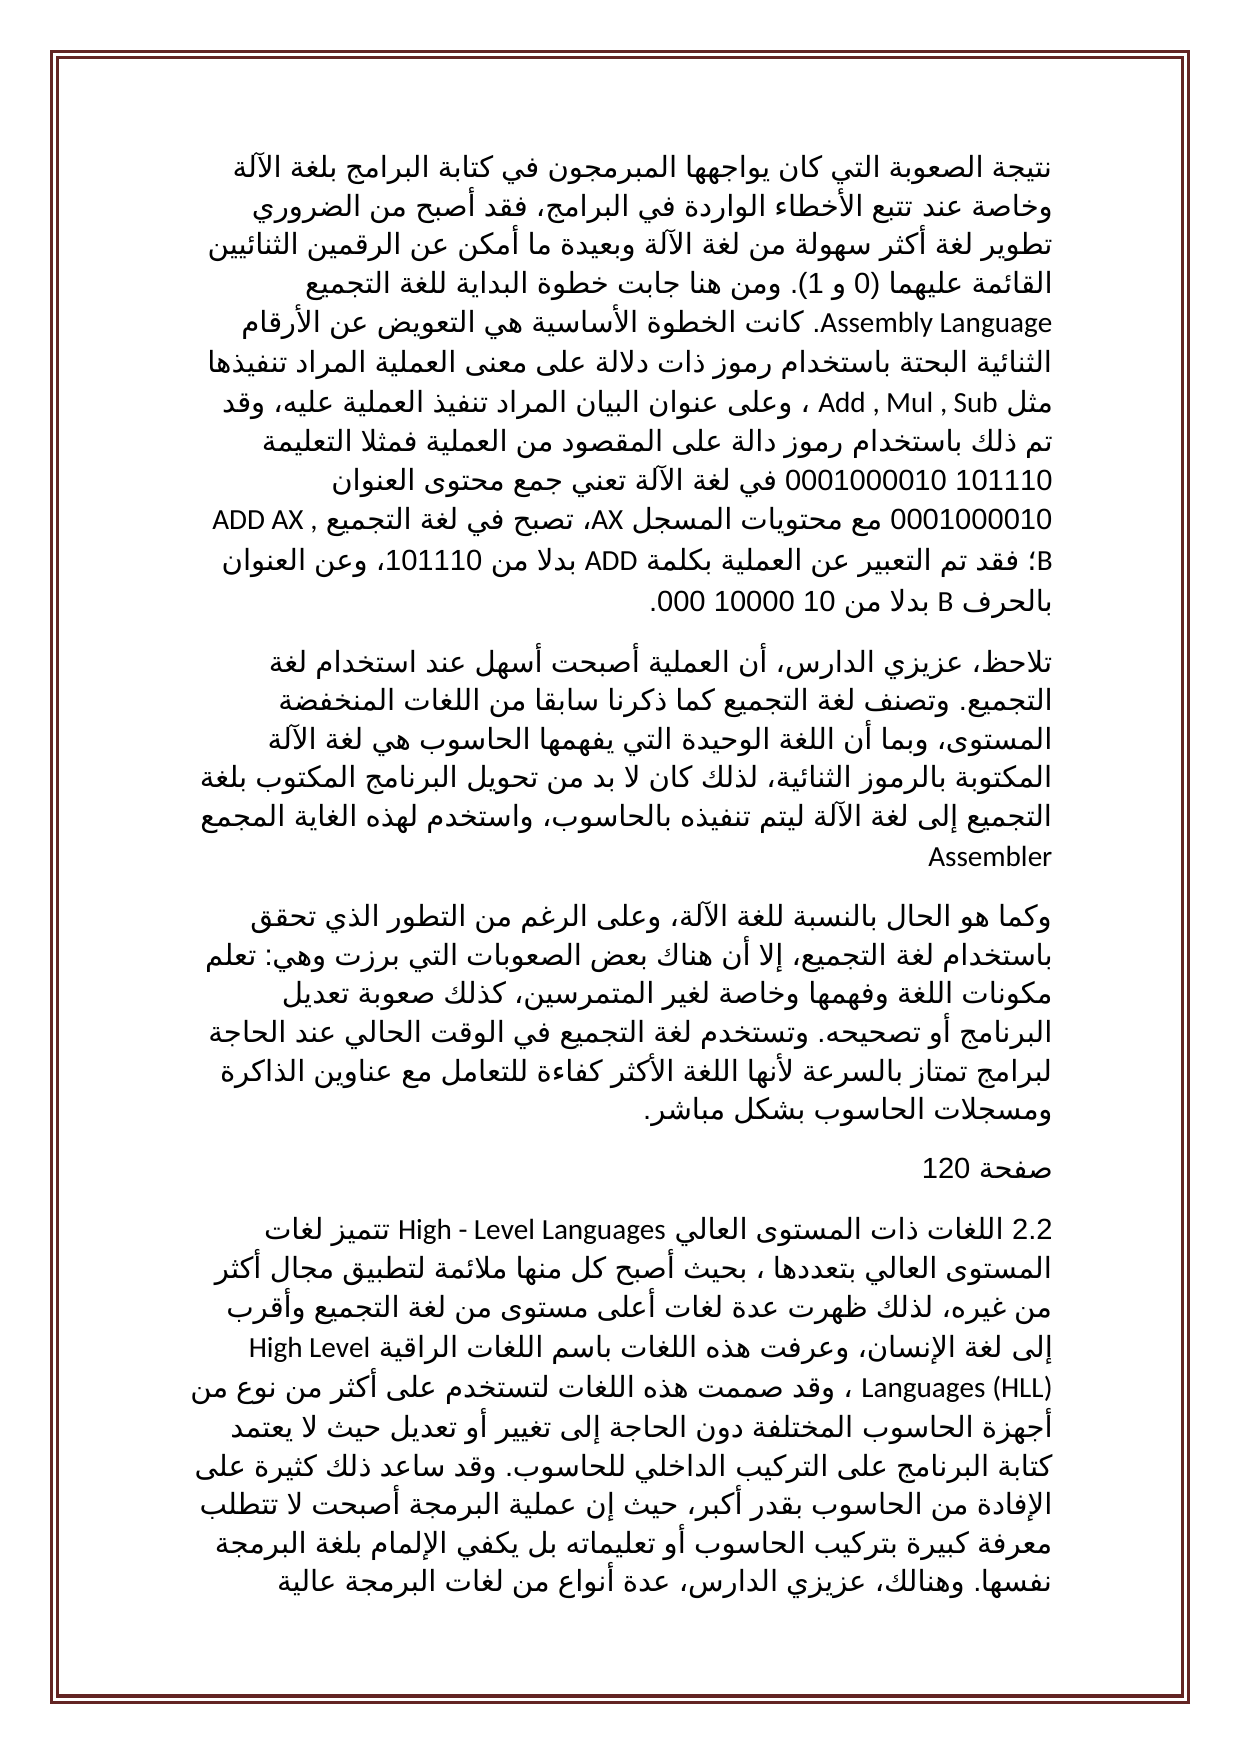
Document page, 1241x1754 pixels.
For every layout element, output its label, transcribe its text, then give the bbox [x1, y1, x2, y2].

text نتيجة الصعوبة التي كان يواجهها المبرمجون في كتابة البرامج بلغة الآلة وخاصة عند تتبع الأخطاء الواردة في البرامج، فقد أصبح من الضروري تطوير لغة أكثر سهولة من لغة الآلة وبعيدة ما أمكن عن الرقمين الثنائيين القائمة عليهما (0 و 1). ومن هنا جابت خطوة البداية للغة التجميع Assembly Language. كانت الخطوة الأساسية هي التعويض عن الأرقام الثنائية البحتة باستخدام رموز ذات دلالة على معنى العملية المراد تنفيذها مثل Add , Mul , Sub ، وعلى عنوان البيان المراد تنفيذ العملية عليه، وقد تم ذلك باستخدام رموز دالة على المقصود من العملية فمثلا التعليمة 101110 0001000010 في لغة الآلة تعني جمع محتوى العنوان 0001000010 مع محتويات المسجل AX، تصبح في لغة التجميع ADD AX , B؛ فقد تم التعبير عن العملية بكلمة ADD بدلا من 101110، وعن العنوان بالحرف B بدلا من 10 10000 000. [187, 150, 1053, 618]
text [187, 1211, 1053, 1598]
text تلاحظ، عزيزي الدارس، أن العملية أصبحت أسهل عند استخدام لغة التجميع. وتصنف لغة التجميع كما ذكرنا سابقا من اللغات المنخفضة المستوى، وبما أن اللغة الوحيدة التي يفهمها الحاسوب هي لغة الآلة المكتوبة بالرموز الثنائية، لذلك كان لا بد من تحويل البرنامج المكتوب بلغة التجميع إلى لغة الآلة ليتم تنفيذه بالحاسوب، واستخدم لهذه الغاية المجمع Assembler [187, 645, 1053, 873]
text صفحة 120 [187, 1152, 1053, 1185]
text وكما هو الحال بالنسبة للغة الآلة، وعلى الرغم من التطور الذي تحقق باستخدام لغة التجميع، إلا أن هناك بعض الصعوبات التي برزت وهي: تعلم مكونات اللغة وفهمها وخاصة لغير المتمرسين، كذلك صعوبة تعديل البرنامج أو تصحيحه. وتستخدم لغة التجميع في الوقت الحالي عند الحاجة لبرامج تمتاز بالسرعة لأنها اللغة الأكثر كفاءة للتعامل مع عناوين الذاكرة ومسجلات الحاسوب بشكل مباشر. [187, 899, 1053, 1126]
